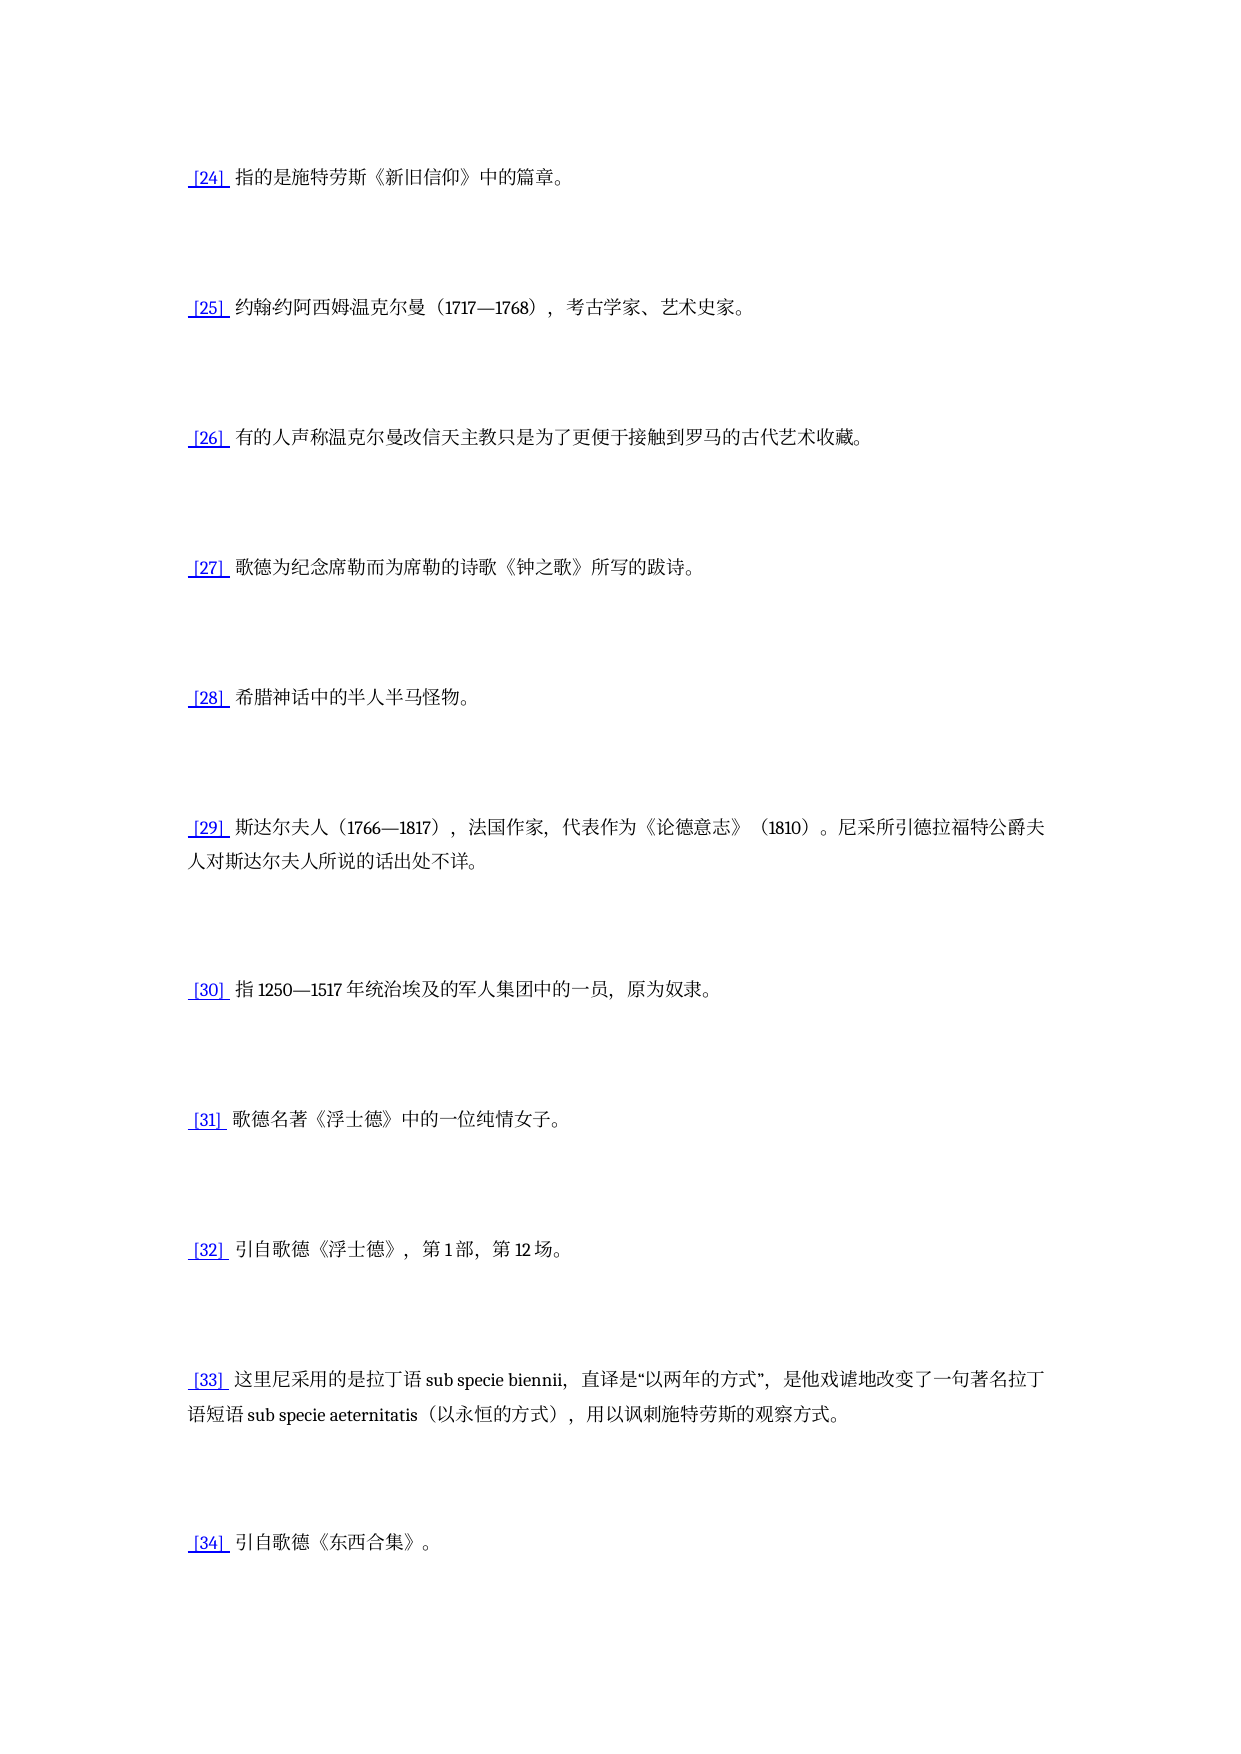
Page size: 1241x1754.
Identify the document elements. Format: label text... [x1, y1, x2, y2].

text [25] 约翰·约阿西姆·温克尔曼（1717—1768），考古学家、艺术史家。 [187, 292, 1053, 324]
text [27] 歌德为纪念席勒而为席勒的诗歌《钟之歌》所写的跋诗。 [187, 552, 1053, 584]
text [24] 指的是施特劳斯《新旧信仰》中的篇章。 [187, 162, 1053, 194]
text [34] 引自歌德《东西合集》。 [187, 1527, 1053, 1559]
text [30] 指1250—1517年统治埃及的军人集团中的一员，原为奴隶。 [187, 974, 1053, 1007]
text [32] 引自歌德《浮士德》，第1部，第12场。 [187, 1234, 1053, 1267]
text [28] 希腊神话中的半人半马怪物。 [187, 682, 1053, 714]
text [26] 有的人声称温克尔曼改信天主教只是为了更便于接触到罗马的古代艺术收藏。 [187, 422, 1053, 454]
text [29] 斯达尔夫人（1766—1817），法国作家，代表作为《论德意志》（1810）。尼采所引德拉福特公爵夫人对斯达尔夫人所说的话出处不详。 [187, 812, 1053, 877]
text [33] 这里尼采用的是拉丁语sub specie biennii，直译是“以两年的方式”，是他戏谑地改变了一句著名拉丁语短语sub specie aeternitatis（以永恒的方式），用以讽刺施特劳斯的观察方式。 [187, 1364, 1053, 1429]
text [31] 歌德名著《浮士德》中的一位纯情女子。 [187, 1104, 1053, 1137]
